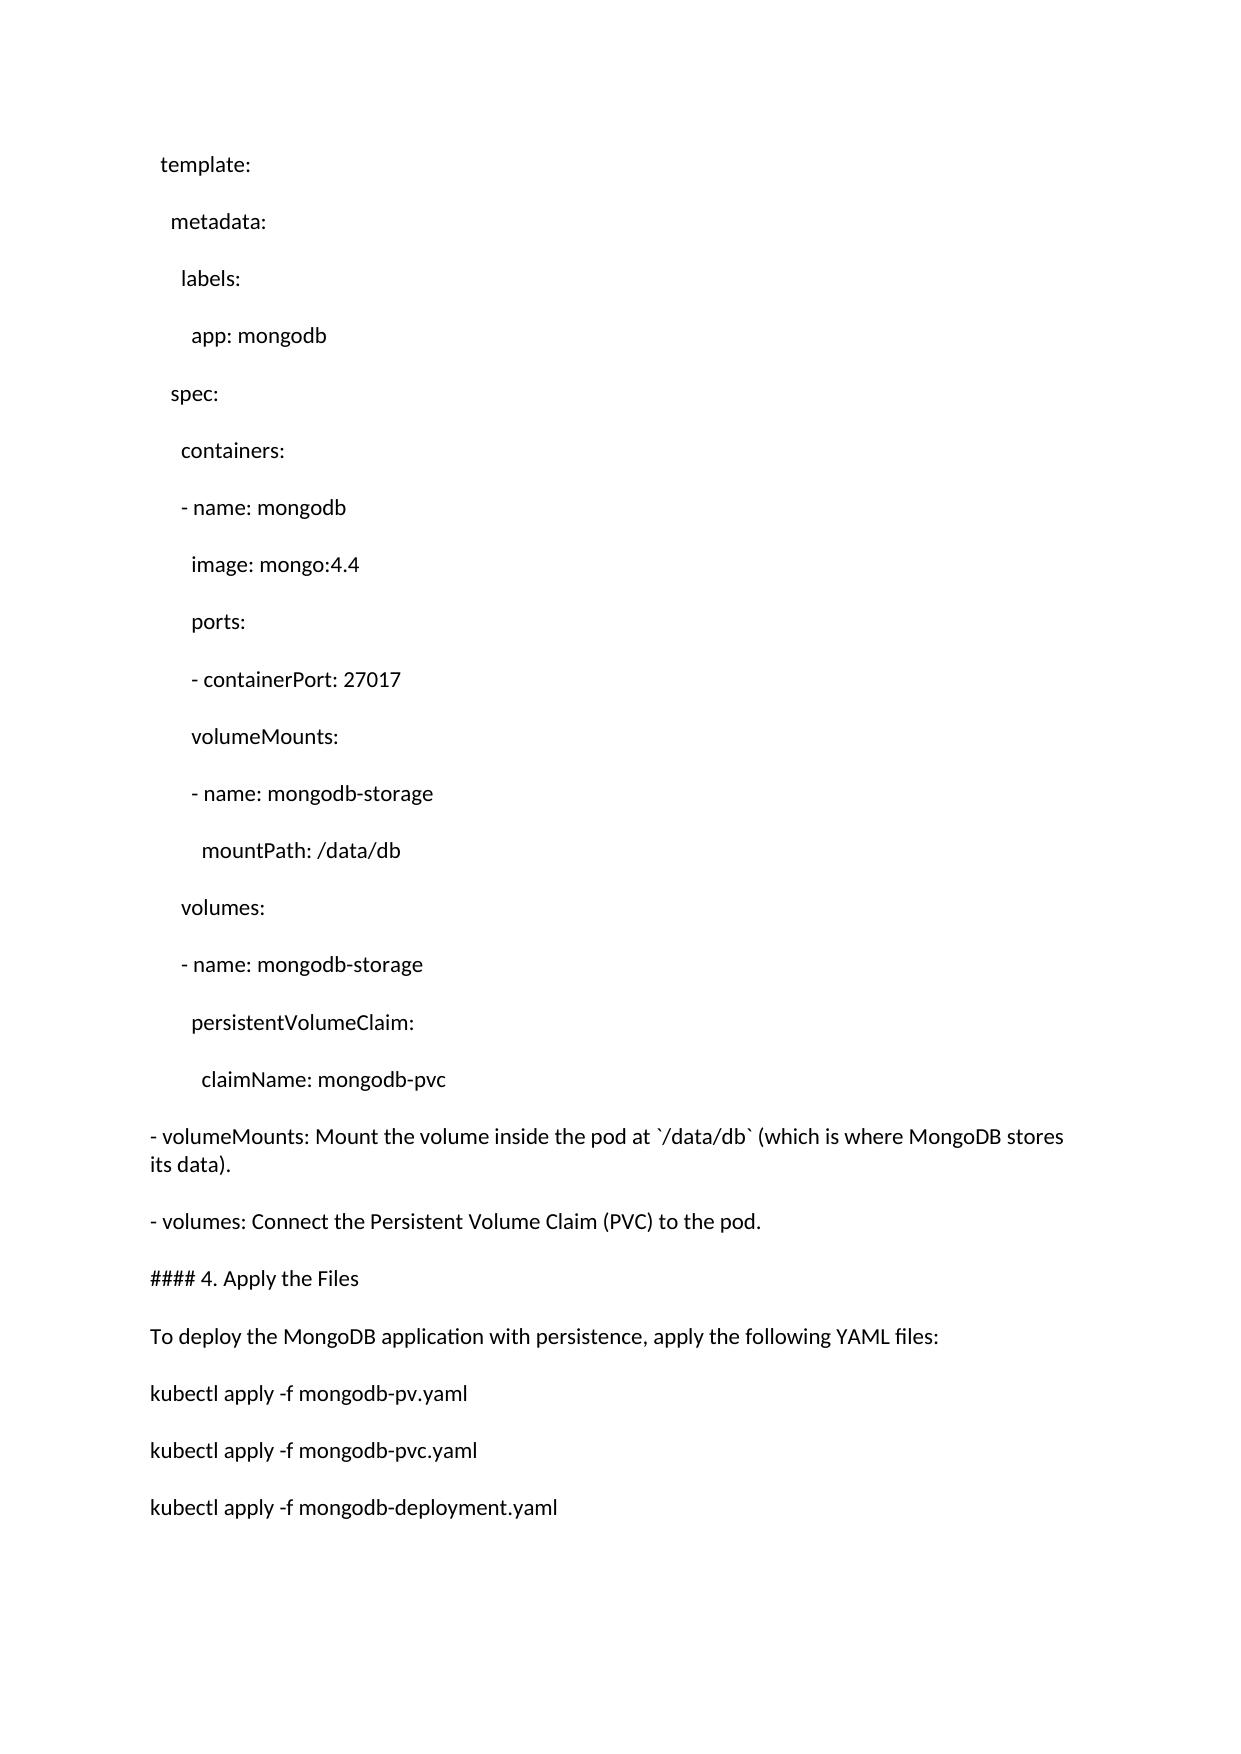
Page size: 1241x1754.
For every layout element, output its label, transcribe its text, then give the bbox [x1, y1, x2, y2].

text volumeMounts: [150, 722, 1090, 750]
text kubectl apply -f mongodb-pvc.yaml [150, 1436, 1090, 1464]
text volumes: [150, 893, 1090, 921]
text persistentVolumeClaim: [150, 1008, 1090, 1036]
text #### 4. Apply the Files [150, 1264, 1090, 1293]
text template: [150, 150, 1090, 178]
text - name: mongodb [150, 493, 1090, 521]
text mountPath: /data/db [150, 836, 1090, 864]
text metadata: [150, 207, 1090, 235]
text - volumeMounts: Mount the volume inside the pod at `/data/db` (which is where MongoDB stores its data). [150, 1122, 1090, 1178]
text To deploy the MongoDB application with persistence, apply the following YAML files: [150, 1322, 1090, 1350]
text image: mongo:4.4 [150, 550, 1090, 578]
text - name: mongodb-storage [150, 951, 1090, 979]
text - name: mongodb-storage [150, 779, 1090, 807]
text kubectl apply -f mongodb-deployment.yaml [150, 1493, 1090, 1521]
text - containerPort: 27017 [150, 665, 1090, 693]
text ports: [150, 607, 1090, 636]
text app: mongodb [150, 322, 1090, 349]
text - volumes: Connect the Persistent Volume Claim (PVC) to the pod. [150, 1207, 1090, 1235]
text containers: [150, 436, 1090, 464]
text labels: [150, 264, 1090, 292]
text kubectl apply -f mongodb-pv.yaml [150, 1379, 1090, 1407]
text claimName: mongodb-pvc [150, 1065, 1090, 1093]
text spec: [150, 379, 1090, 407]
